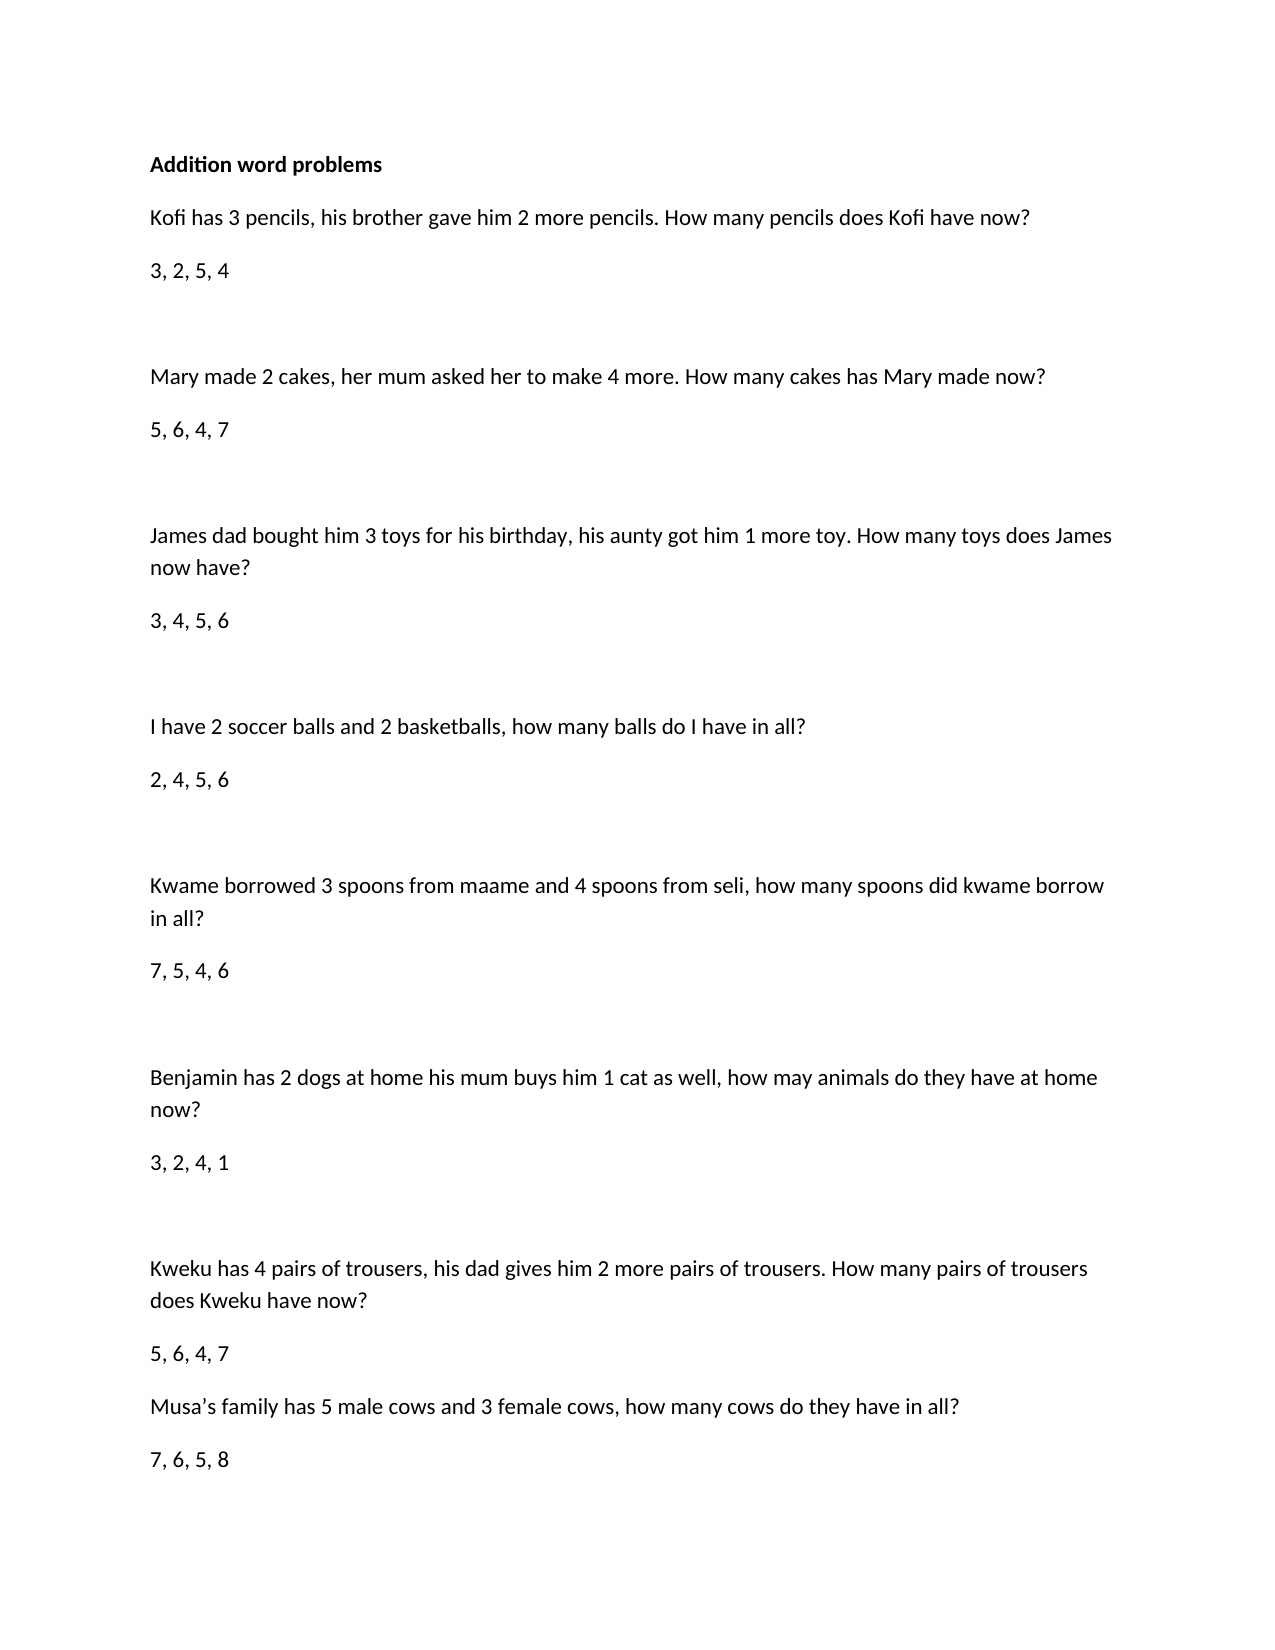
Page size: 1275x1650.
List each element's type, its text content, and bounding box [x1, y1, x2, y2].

text 3, 2, 5, 4 [150, 256, 1125, 284]
text Kofi has 3 pencils, his brother gave him 2 more pencils. How many pencils does Kofi have now? [150, 203, 1125, 231]
text Mary made 2 cakes, her mum asked her to make 4 more. How many cakes has Mary made now? [150, 362, 1125, 390]
text 5, 6, 4, 7 [150, 1339, 1125, 1367]
text I have 2 soccer balls and 2 basketballs, how many balls do I have in all? [150, 712, 1125, 740]
text Musa’s family has 5 male cows and 3 female cows, how many cows do they have in all? [150, 1392, 1125, 1420]
text Kwame borrowed 3 spoons from maame and 4 spoons from seli, how many spoons did kwame borrow in all? [150, 871, 1125, 932]
text Kweku has 4 pairs of trousers, his dad gives him 2 more pairs of trousers. How many pairs of trousers does Kweku have now? [150, 1254, 1125, 1314]
text 5, 6, 4, 7 [150, 415, 1125, 443]
text 7, 6, 5, 8 [150, 1445, 1125, 1473]
text Addition word problems [150, 150, 1125, 178]
text James dad bought him 3 toys for his birthday, his aunty got him 1 more toy. How many toys does James now have? [150, 521, 1125, 581]
text 3, 2, 4, 1 [150, 1148, 1125, 1176]
text Benjamin has 2 dogs at home his mum buys him 1 cat as well, how may animals do they have at home now? [150, 1063, 1125, 1123]
text 3, 4, 5, 6 [150, 606, 1125, 634]
text 7, 5, 4, 6 [150, 957, 1125, 985]
text 2, 4, 5, 6 [150, 765, 1125, 793]
